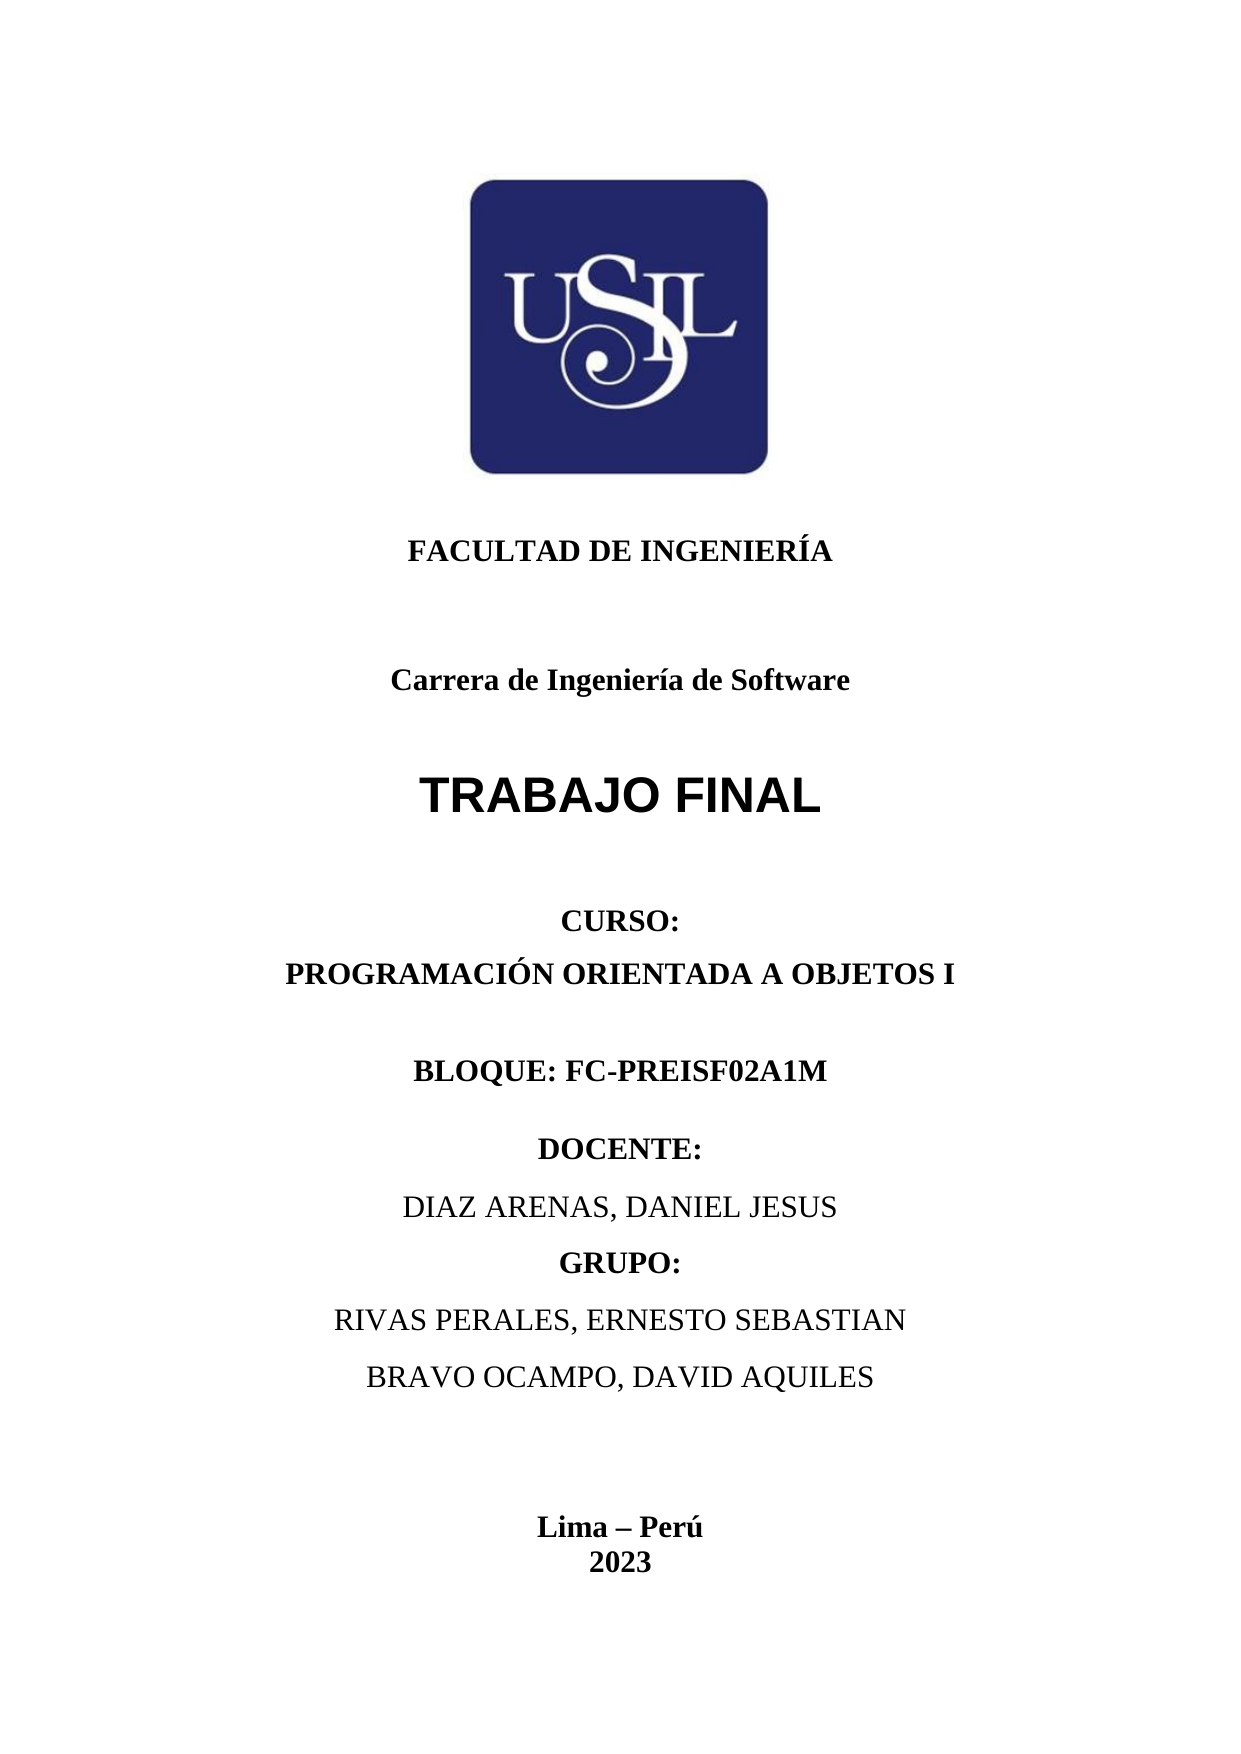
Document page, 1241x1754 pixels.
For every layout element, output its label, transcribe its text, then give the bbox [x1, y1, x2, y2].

title TRABAJO FINAL [389, 766, 851, 823]
text Carrera de Ingeniería de Software [389, 661, 851, 697]
text Lima – Perú 2023 [537, 1508, 704, 1580]
picture [462, 173, 778, 488]
text FACULTAD DE INGENIERÍA [231, 532, 1009, 568]
text GRUPO: [389, 1245, 851, 1280]
text PROGRAMACIÓN ORIENTADA A OBJETOS I [231, 956, 1009, 991]
text DOCENTE: [389, 1131, 851, 1167]
text BLOQUE: FC-PREISF02A1M [231, 1052, 1009, 1088]
text BRAVO OCAMPO, DAVID AQUILES [231, 1358, 1009, 1394]
text RIVAS PERALES, ERNESTO SEBASTIAN [231, 1301, 1009, 1337]
text DIAZ ARENAS, DANIEL JESUS [231, 1188, 1009, 1224]
text CURSO: [389, 902, 851, 938]
